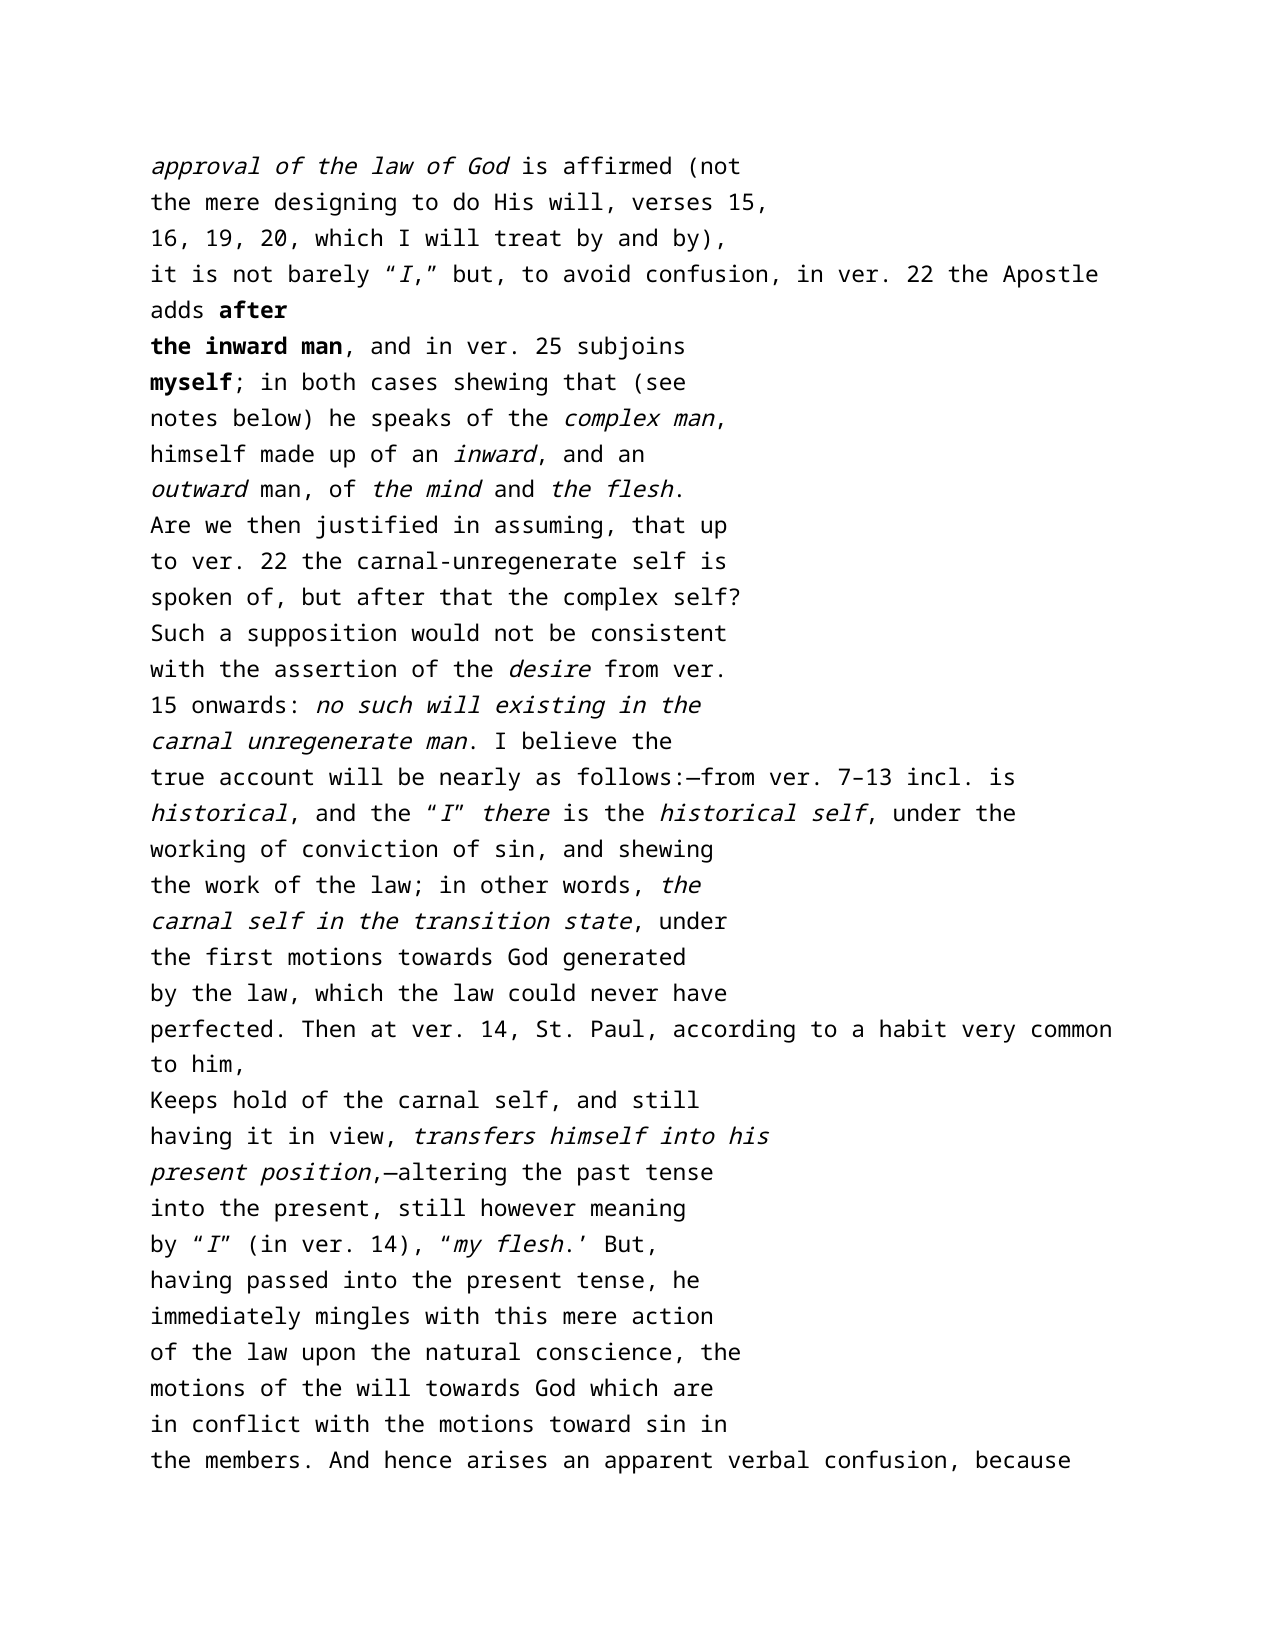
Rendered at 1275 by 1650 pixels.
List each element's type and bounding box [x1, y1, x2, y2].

text [150, 150, 1125, 1475]
